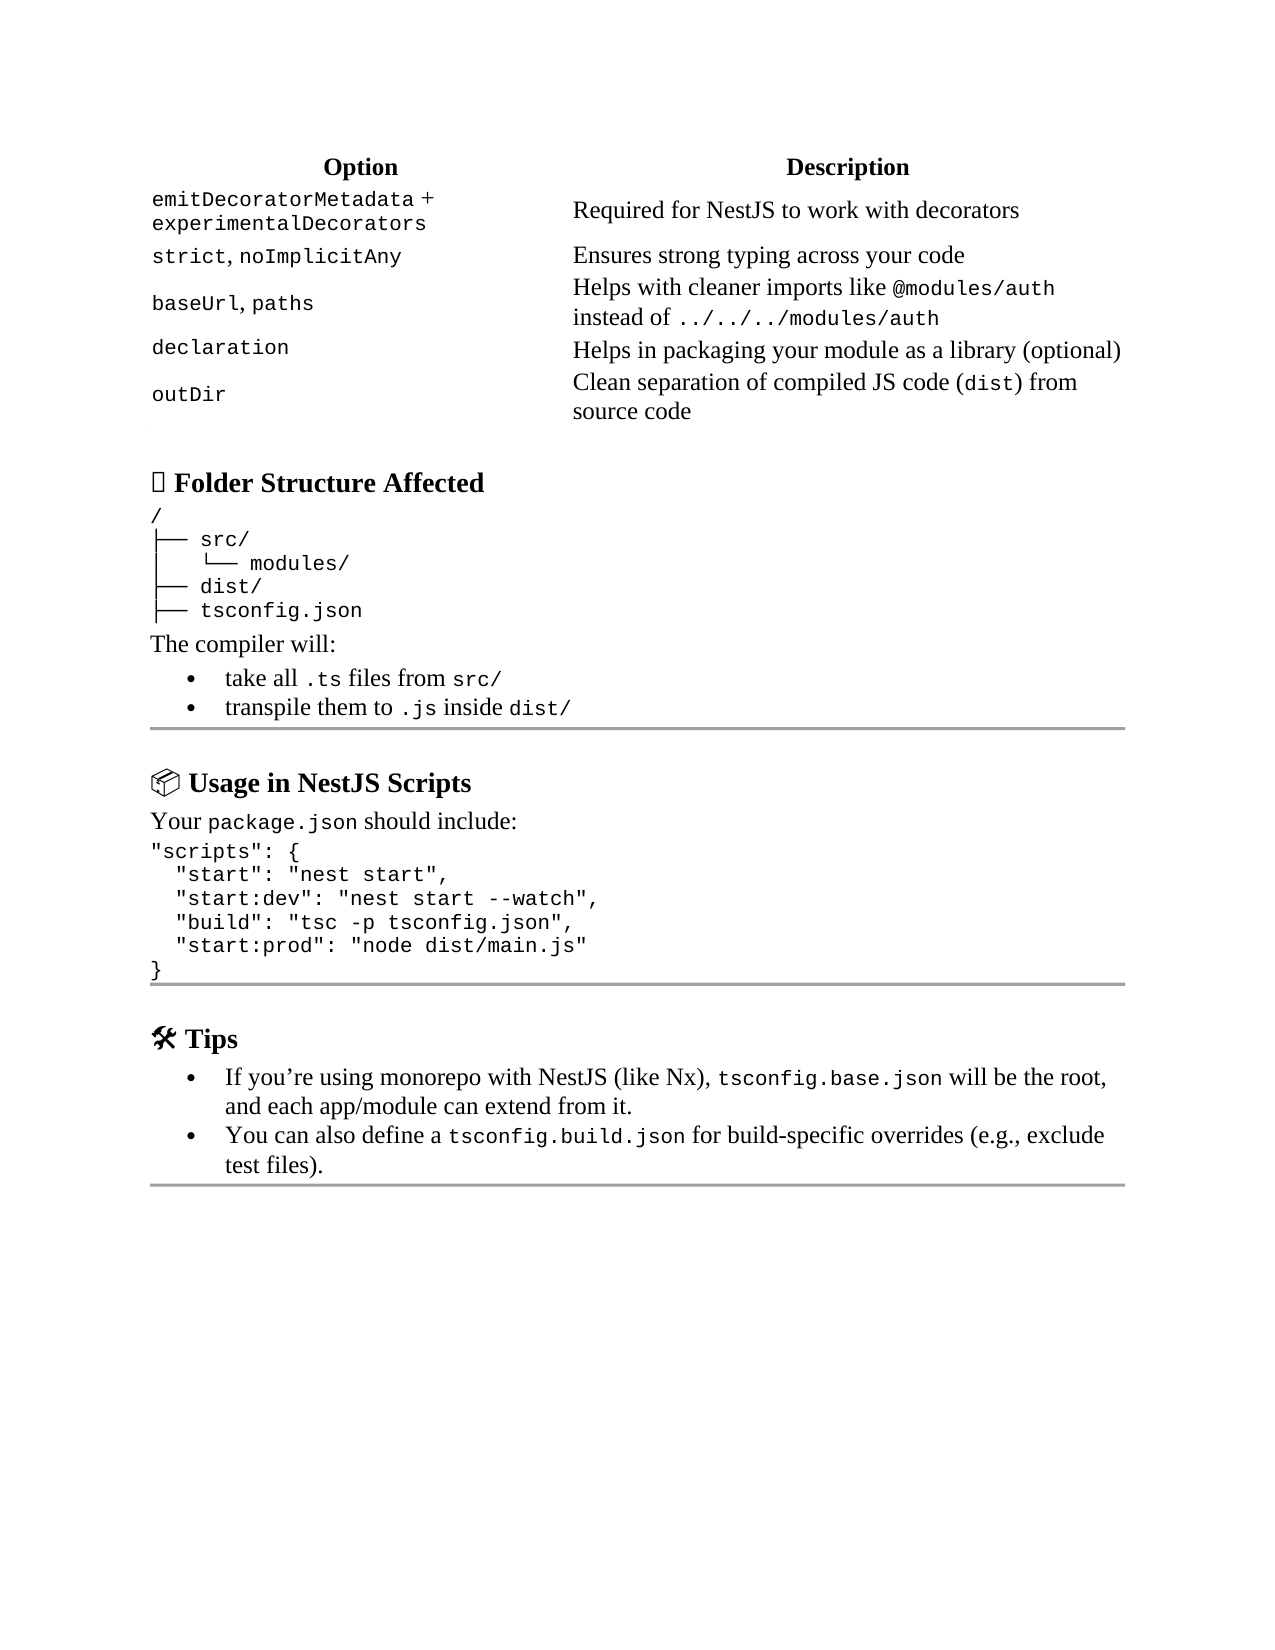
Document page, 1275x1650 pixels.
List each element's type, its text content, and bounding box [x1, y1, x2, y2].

text "start": "nest start", [150, 864, 1125, 888]
table_cell Helps with cleaner imports like @modules/auth instead of ../../../modules/auth [571, 271, 1125, 333]
text ├── src/ [150, 529, 1125, 553]
table_cell outDir [150, 365, 571, 427]
table_cell Helps in packaging your module as a library (optional) [571, 333, 1125, 365]
text 📁 Folder Structure Affected [150, 462, 1125, 501]
text ├── tsconfig.json [150, 600, 1125, 624]
table_header Description [571, 150, 1125, 182]
text } [150, 959, 1125, 982]
text 📦 Usage in NestJS Scripts [150, 763, 1125, 801]
text ├── dist/ [150, 577, 1125, 600]
text The compiler will: [150, 629, 1125, 658]
list You can also define a tsconfig.build.json for build-specific overrides (e.g., exclude test files). [187, 1120, 1125, 1178]
text / [150, 506, 1125, 529]
list transpile them to .js inside dist/ [187, 692, 1125, 722]
table_cell emitDecoratorMetadata + experimentalDecorators [150, 182, 571, 238]
list take all .ts files from src/ [187, 663, 1125, 692]
table_cell baseUrl, paths [150, 271, 571, 333]
list If you’re using monorepo with NestJS (like Nx), tsconfig.base.json will be the root, and each app/module can extend from it. [187, 1062, 1125, 1120]
table_cell strict, noImplicitAny [150, 238, 571, 271]
text │ └── modules/ [157, 553, 1125, 577]
text "start:dev": "nest start --watch", [150, 888, 1125, 912]
table_cell Clean separation of compiled JS code (dist) from source code [571, 365, 1125, 427]
text "scripts": { [150, 841, 1125, 864]
text "start:prod": "node dist/main.js" [150, 935, 1125, 959]
table_cell declaration [150, 333, 571, 365]
table_header Option [150, 150, 571, 182]
text 🛠 Tips [150, 1018, 1125, 1057]
text "build": "tsc -p tsconfig.json", [150, 912, 1125, 935]
table_cell Required for NestJS to work with decorators [571, 182, 1125, 238]
text Your package.json should include: [150, 806, 1125, 836]
table_cell Ensures strong typing across your code [571, 238, 1125, 271]
